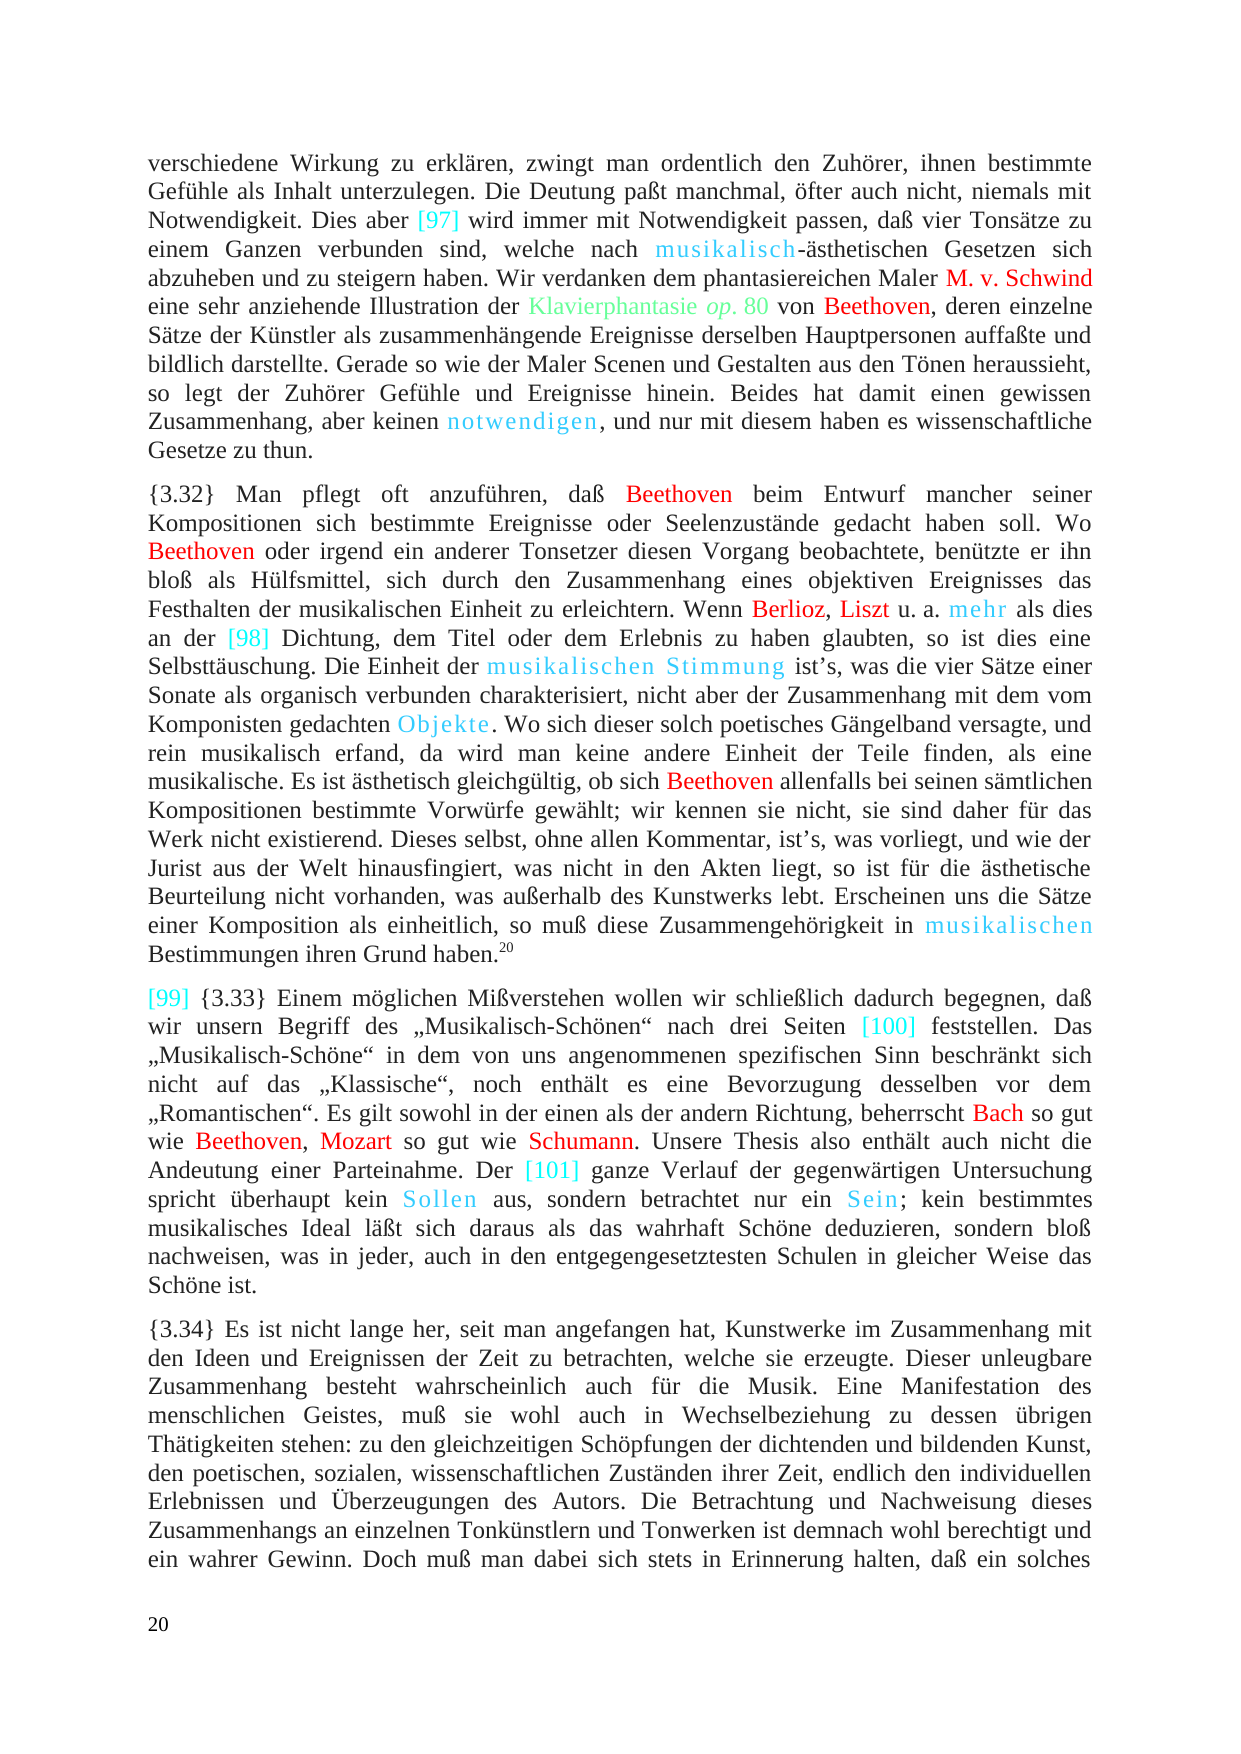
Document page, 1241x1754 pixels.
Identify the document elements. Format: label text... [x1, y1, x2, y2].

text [148, 148, 1093, 464]
text {3.32} Man pflegt oft anzuführen, daß Beethoven beim Entwurf mancher seiner Kompositionen sich bestimmte Ereignisse oder Seelenzustände gedacht haben soll. Wo Beethoven oder irgend ein anderer Tonsetzer diesen Vorgang beobachtete, benützte er ihn bloß als Hülfsmittel, sich durch den Zusammenhang eines objektiven Ereignisses das Festhalten der musikalischen Einheit zu erleichtern. Wenn Berlioz, Liszt u. a. mehr als dies an der [98] Dichtung, dem Titel oder dem Erlebnis zu haben glaubten, so ist dies eine Selbsttäuschung. Die Einheit der musikalischen Stimmung istʼs, was die vier Sätze einer Sonate als organisch verbunden charakterisiert, nicht aber der Zusammenhang mit dem vom Komponisten gedachten Objekte. Wo sich dieser solch poetisches Gängelband versagte, und rein musikalisch erfand, da wird man keine andere Einheit der Teile finden, als eine musikalische. Es ist ästhetisch gleichgültig, ob sich Beethoven allenfalls bei seinen sämtlichen Kompositionen bestimmte Vorwürfe gewählt; wir kennen sie nicht, sie sind daher für das Werk nicht existierend. Dieses selbst, ohne allen Kommentar, istʼs, was vorliegt, und wie der Jurist aus der Welt hinausfingiert, was nicht in den Akten liegt, so ist für die ästhetische Beurteilung nicht vorhanden, was außerhalb des Kunstwerks lebt. Erscheinen uns die Sätze einer Komposition als einheitlich, so muß diese Zusammengehörigkeit in musikalischen Bestimmungen ihren Grund haben. [148, 479, 1093, 968]
text [99] {3.33} Einem möglichen Mißverstehen wollen wir schließlich dadurch begegnen, daß wir unsern Begriff des „Musikalisch-Schönen“ nach drei Seiten [100] feststellen. Das „Musikalisch-Schöne“ in dem von uns angenommenen spezifischen Sinn beschränkt sich nicht auf das „Klassische“, noch enthält es eine Bevorzugung desselben vor dem „Romantischen“. Es gilt sowohl in der einen als der andern Richtung, beherrscht Bach so gut wie Beethoven, Mozart so gut wie Schumann. Unsere Thesis also enthält auch nicht die Andeutung einer Parteinahme. Der [101] ganze Verlauf der gegenwärtigen Untersuchung spricht überhaupt kein Sollen aus, sondern betrachtet nur ein Sein; kein bestimmtes musikalisches Ideal läßt sich daraus als das wahrhaft Schöne deduzieren, sondern bloß nachweisen, was in jeder, auch in den entgegengesetztesten Schulen in gleicher Weise das Schöne ist. [148, 983, 1093, 1299]
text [148, 1314, 1093, 1573]
